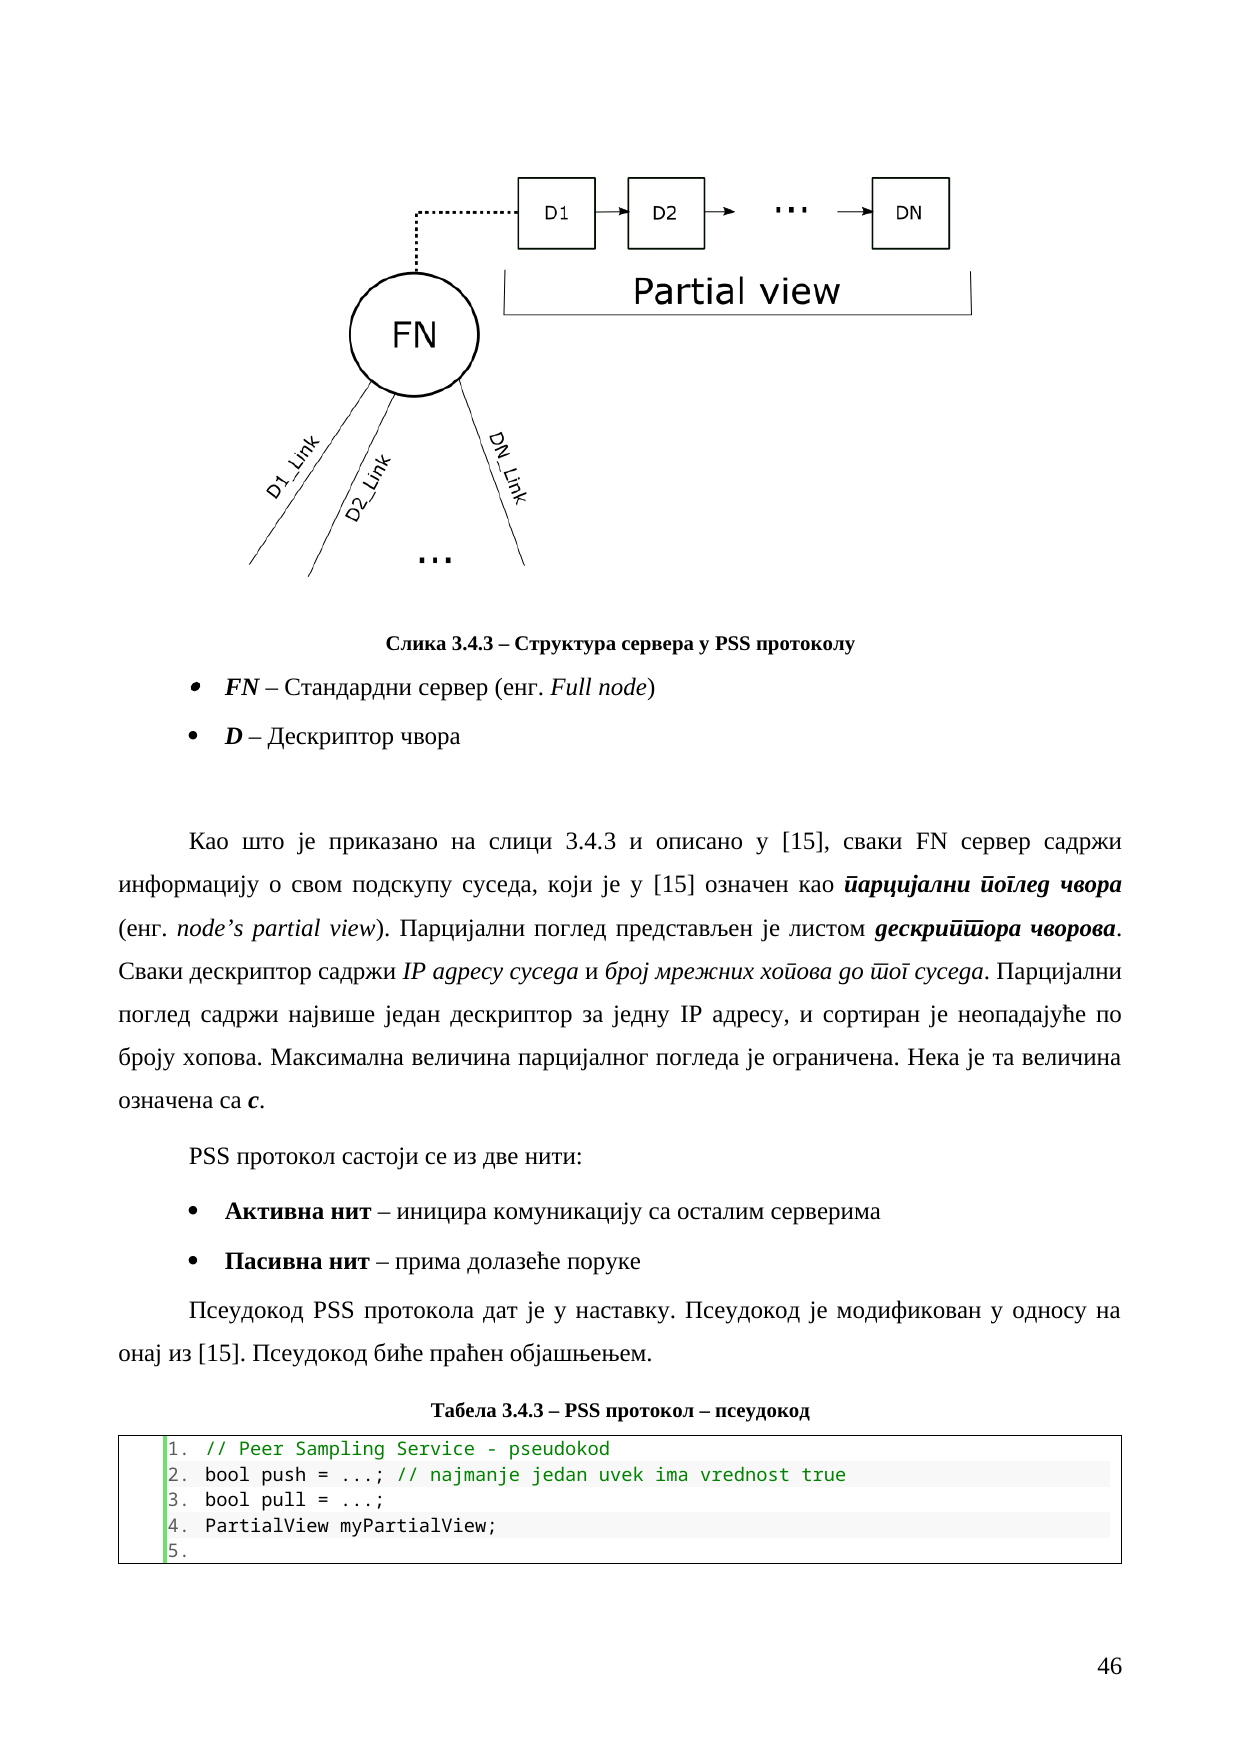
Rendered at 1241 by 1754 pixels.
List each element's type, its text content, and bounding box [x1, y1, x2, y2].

text Као што је приказано на слици 3.4.3 и описано у [15], сваки FN сервер садржи информацију о свом подскупу суседа, који је у [15] означен као парцијални поглед чвора (енг. node’s partial view). Парцијални поглед представљен је листом дескриптора чворова. Сваки дескриптор садржи IP адресу суседа и број мрежних хопова до тог суседа. Парцијални поглед садржи највише један дескриптор за једну IP адресу, и сортиран је неопадајуће по броју хопова. Максимална величина парцијалног погледа је ограничена. Нека је та величина означена са c. [118, 826, 1122, 1114]
text PSS протокол састоји се из две нити: [118, 1141, 1122, 1169]
text Псеудокод PSS протокола дат је у наставку. Псеудокод је модификован у односу на онај из [15]. Псеудокод биће праћен објашњењем. [118, 1295, 1122, 1367]
text Пасивна нит – прима долазеће поруке [189, 1246, 1122, 1274]
text Слика 3.4.3 – Структура сервера у PSS протоколу [118, 631, 1122, 655]
text Активна нит – иницира комуникацију са осталим серверима [189, 1196, 1122, 1225]
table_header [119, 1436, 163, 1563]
picture [248, 177, 992, 601]
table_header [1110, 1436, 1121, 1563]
text FN – Стандардни сервер (енг. Full node) [189, 672, 1122, 701]
text D – Дескриптор чвора [189, 721, 1122, 750]
text Табела 3.4.3 – PSS протокол – псеудокод [118, 1398, 1122, 1422]
